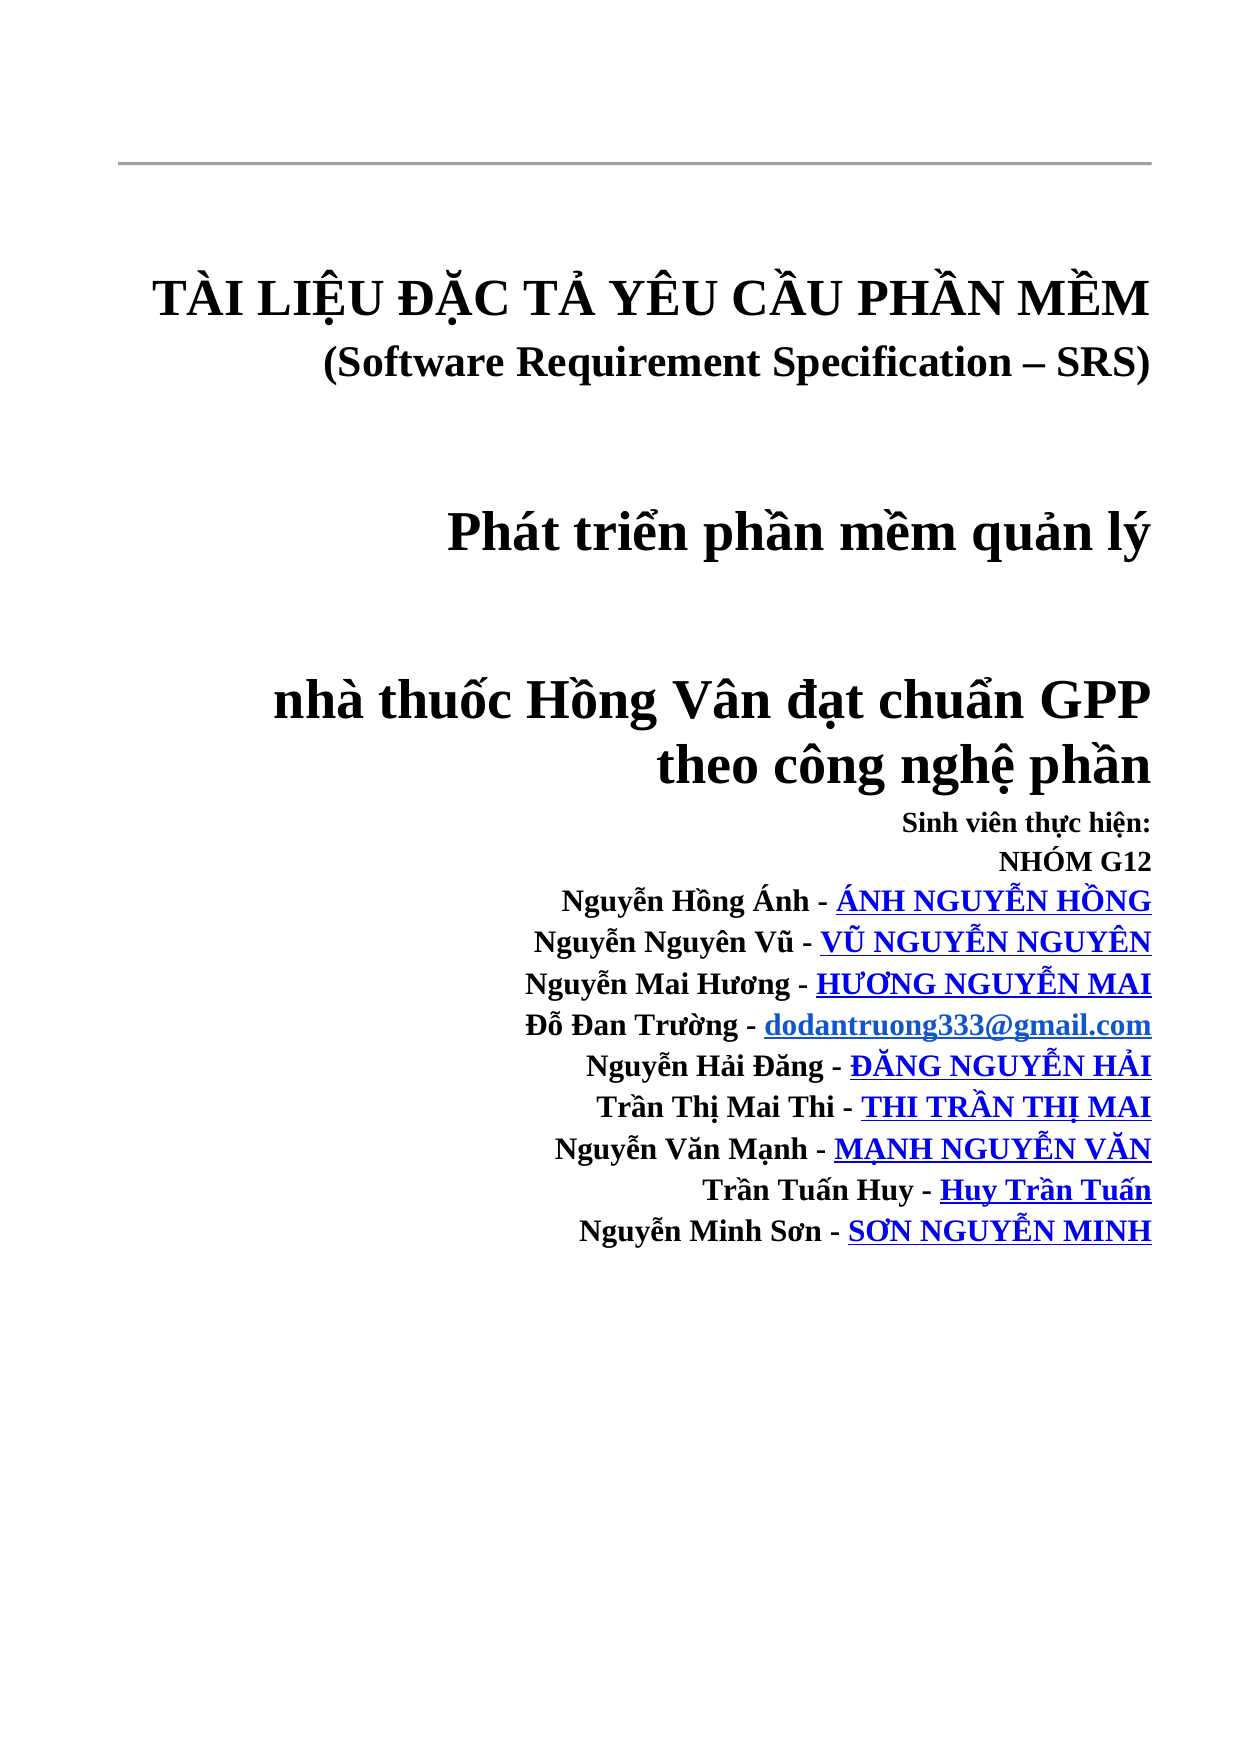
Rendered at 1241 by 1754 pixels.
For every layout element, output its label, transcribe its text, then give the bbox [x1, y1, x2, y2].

text Nguyễn Văn Mạnh - MẠNH NGUYỄN VĂN [118, 1130, 1152, 1166]
text Sinh viên thực hiện: [118, 805, 1152, 839]
text Trần Tuấn Huy - Huy Trần Tuấn [118, 1171, 1152, 1207]
text Trần Thị Mai Thi - THI TRẦN THỊ MAI [118, 1089, 1152, 1125]
text Phát triển phần mềm quản lý [118, 497, 1152, 562]
text Nguyễn Nguyên Vũ - VŨ NGUYỄN NGUYÊN [118, 924, 1152, 960]
text nhà thuốc Hồng Vân đạt chuẩn GPP [118, 666, 1152, 731]
text Nguyễn Hồng Ánh - ÁNH NGUYỄN HỒNG [118, 882, 1152, 918]
text NHÓM G12 [118, 844, 1152, 877]
text TÀI LIỆU ĐẶC TẢ YÊU CẦU PHẦN MỀM [118, 267, 1152, 327]
text theo công nghệ phần [118, 731, 1152, 796]
text Đỗ Đan Trường - dodantruong333@gmail.com [193, 1006, 1152, 1042]
text (Software Requirement Specification – SRS) [118, 336, 1152, 386]
text Nguyễn Mai Hương - HƯƠNG NGUYỄN MAI [118, 965, 1152, 1001]
text Nguyễn Hải Đăng - ĐĂNG NGUYỄN HẢI [118, 1047, 1152, 1083]
text Nguyễn Minh Sơn - SƠN NGUYỄN MINH [118, 1212, 1152, 1248]
